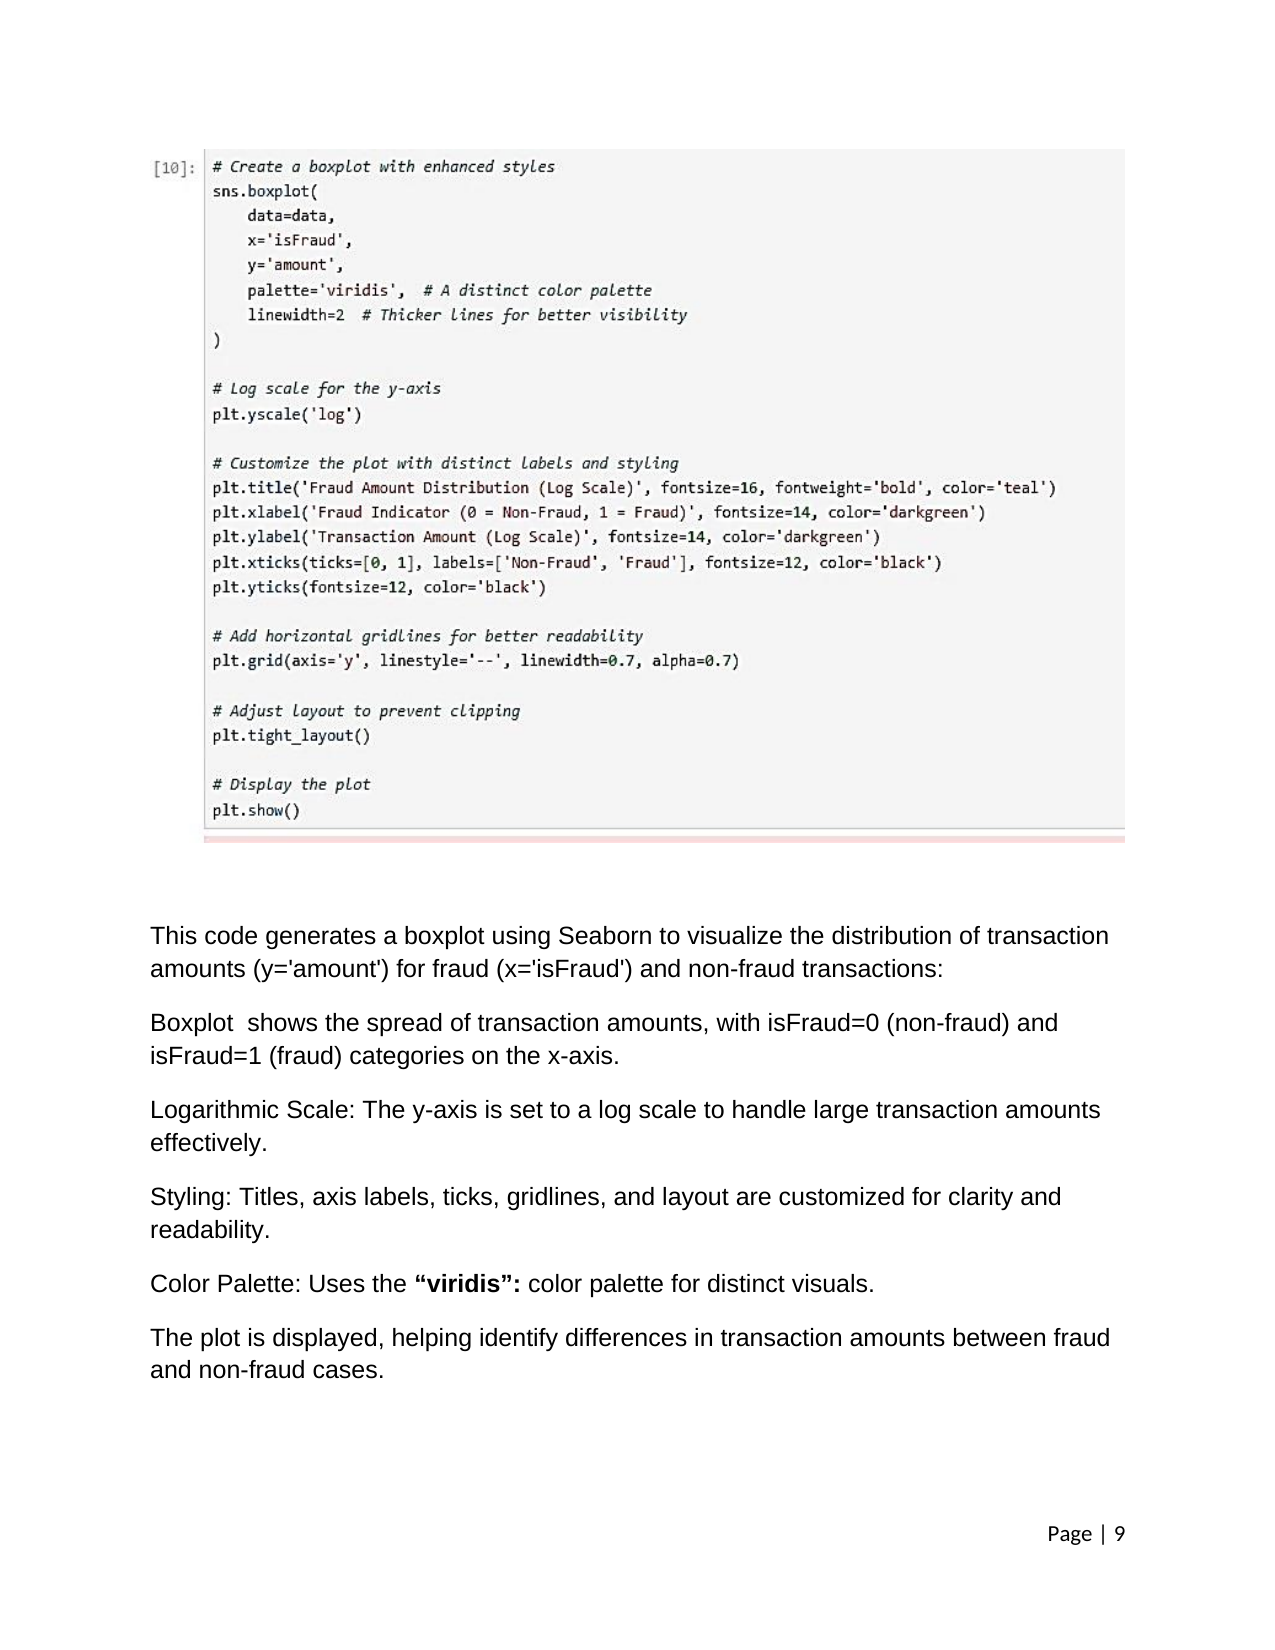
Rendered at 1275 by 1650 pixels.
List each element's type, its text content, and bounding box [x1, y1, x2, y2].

text Boxplot shows the spread of transaction amounts, with isFraud=0 (non-fraud) and isFraud=1 (fraud) categories on the x-axis. [150, 1008, 1125, 1070]
text The plot is displayed, helping identify differences in transaction amounts between fraud and non-fraud cases. [150, 1322, 1125, 1384]
text Styling: Titles, axis labels, ticks, gridlines, and layout are customized for clarity and readability. [150, 1182, 1125, 1243]
text Color Palette: Uses the “viridis”: color palette for distinct visuals. [150, 1269, 1125, 1297]
text Logarithmic Scale: The y-axis is set to a log scale to handle large transaction amounts effectively. [150, 1095, 1125, 1157]
picture [150, 149, 1125, 843]
text This code generates a boxplot using Seaborn to visualize the distribution of transaction amounts (y='amount') for fraud (x='isFraud') and non-fraud transactions: [150, 921, 1125, 983]
